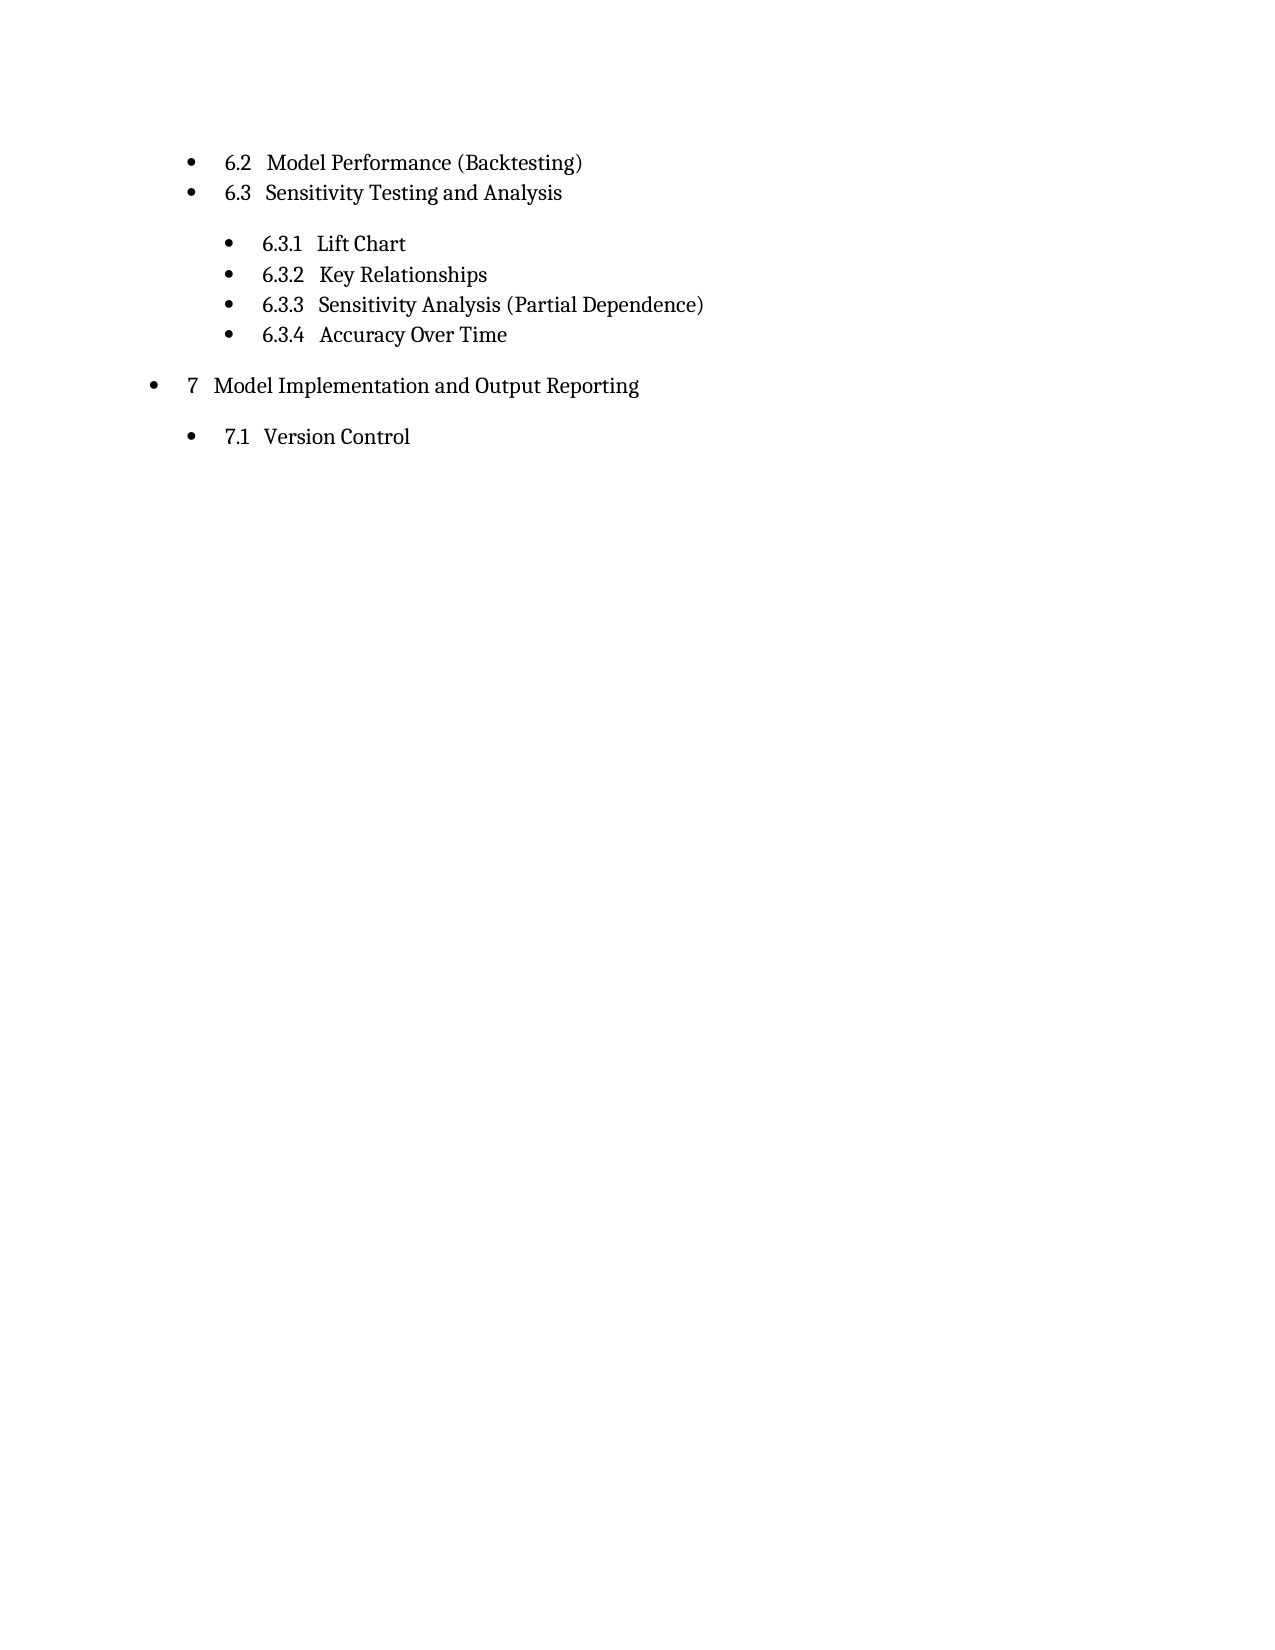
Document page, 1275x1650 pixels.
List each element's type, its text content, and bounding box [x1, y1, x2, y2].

list 6.3.4 Accuracy Over Time [225, 322, 1125, 348]
list 6.3.3 Sensitivity Analysis (Partial Dependence) [225, 292, 1125, 318]
list 7.1 Version Control [187, 424, 1125, 450]
list 6.3.2 Key Relationships [225, 261, 1125, 288]
list 6.3.1 Lift Chart [225, 231, 1125, 258]
list 7 Model Implementation and Output Reporting [150, 373, 1125, 399]
list 6.2 Model Performance (Backtesting) [187, 150, 1125, 176]
list 6.3 Sensitivity Testing and Analysis [187, 180, 1125, 207]
